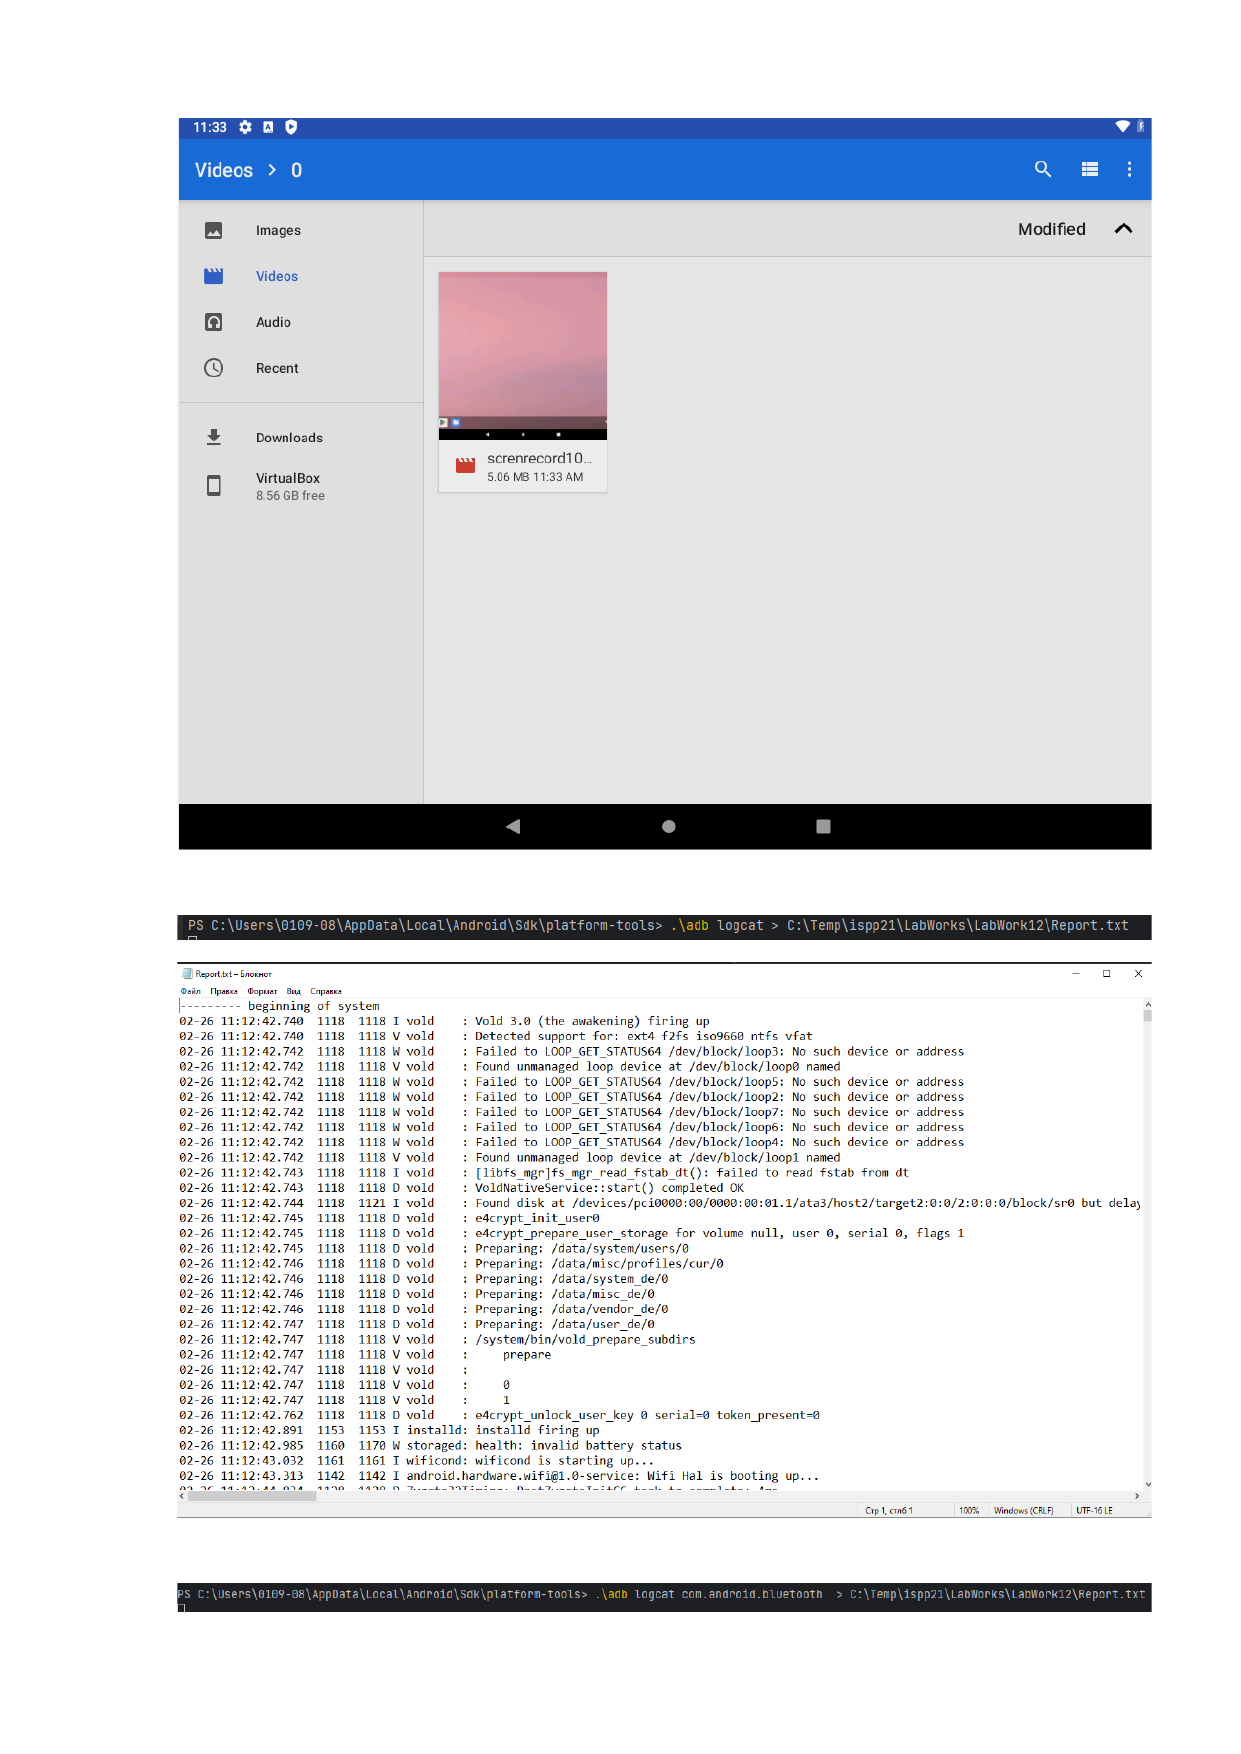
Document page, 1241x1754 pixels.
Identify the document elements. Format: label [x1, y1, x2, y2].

picture [177, 915, 1152, 940]
picture [177, 118, 1152, 850]
picture [177, 1583, 1152, 1612]
picture [177, 962, 1152, 1518]
